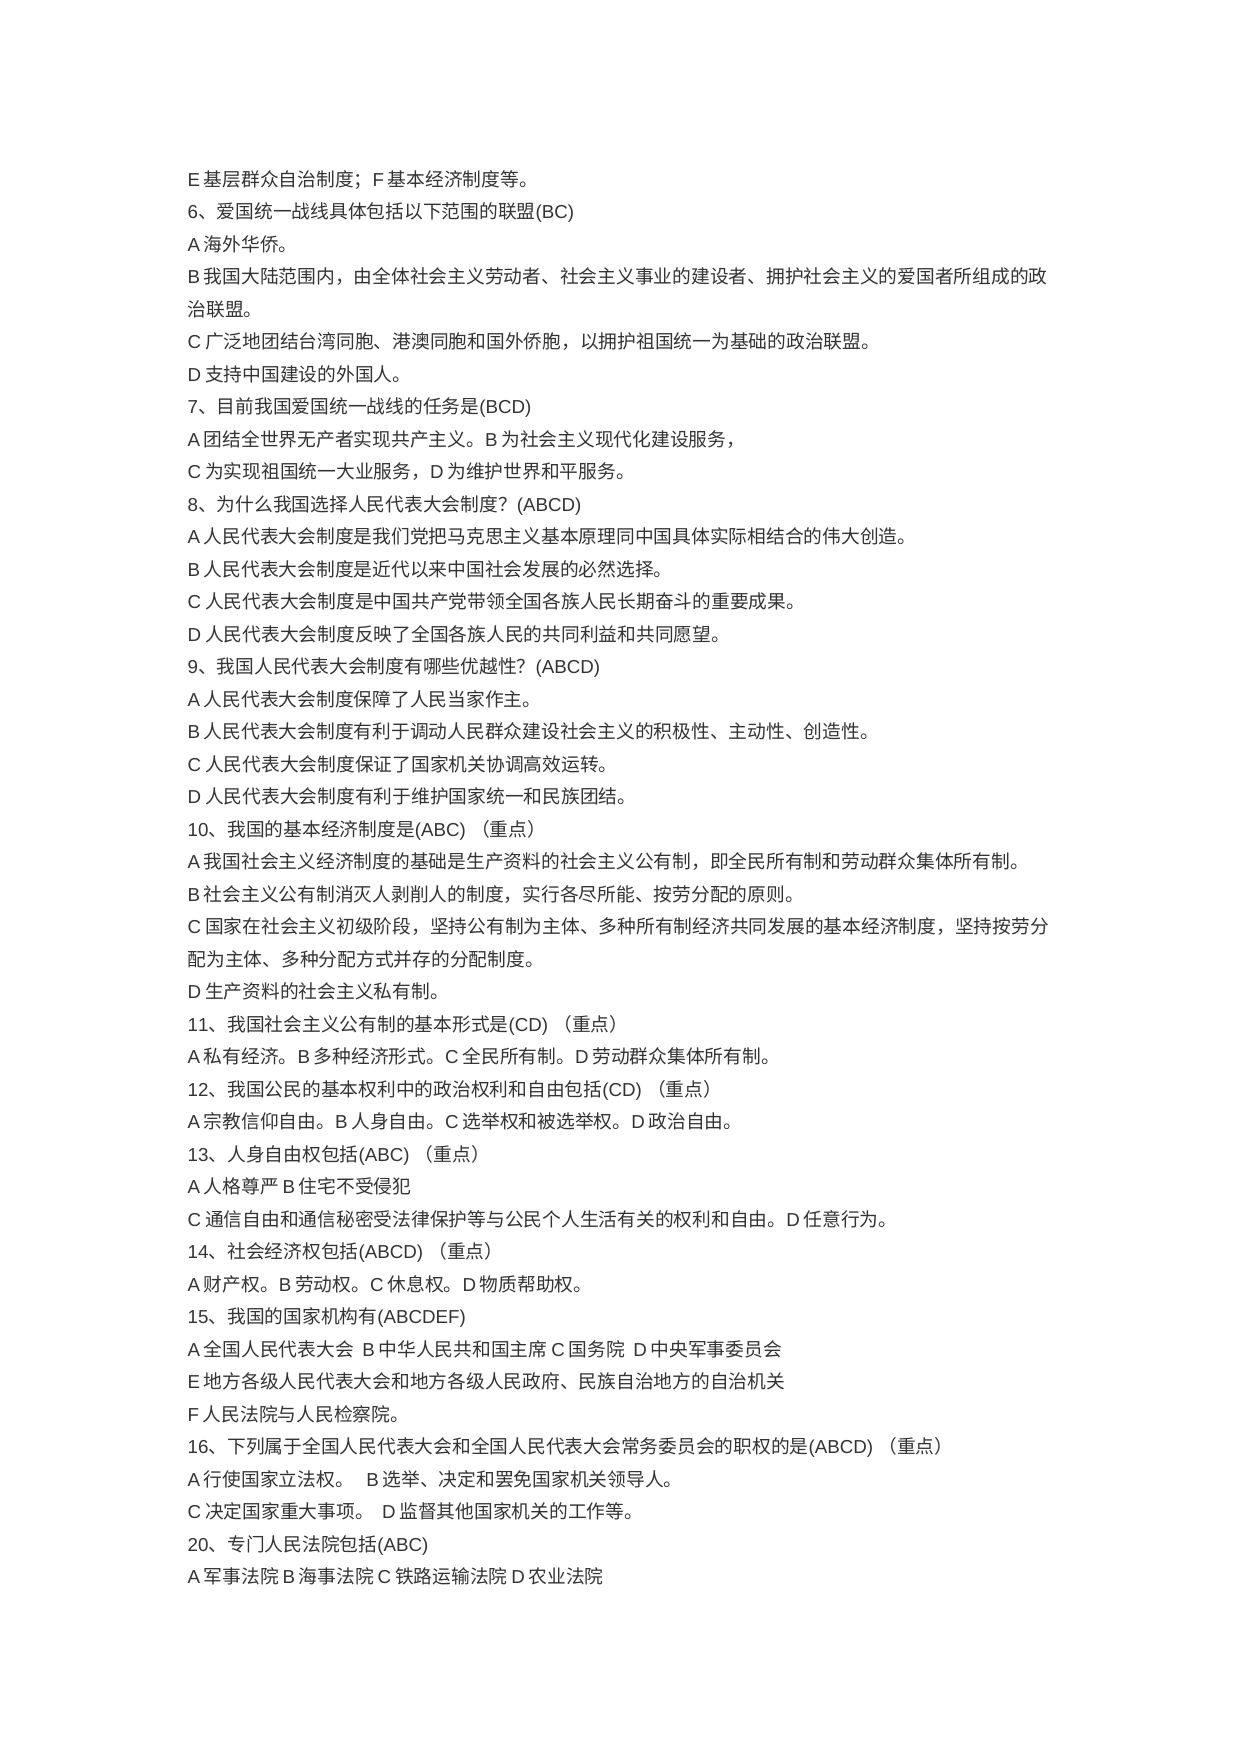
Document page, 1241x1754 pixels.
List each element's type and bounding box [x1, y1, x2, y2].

text [187, 162, 1053, 1592]
